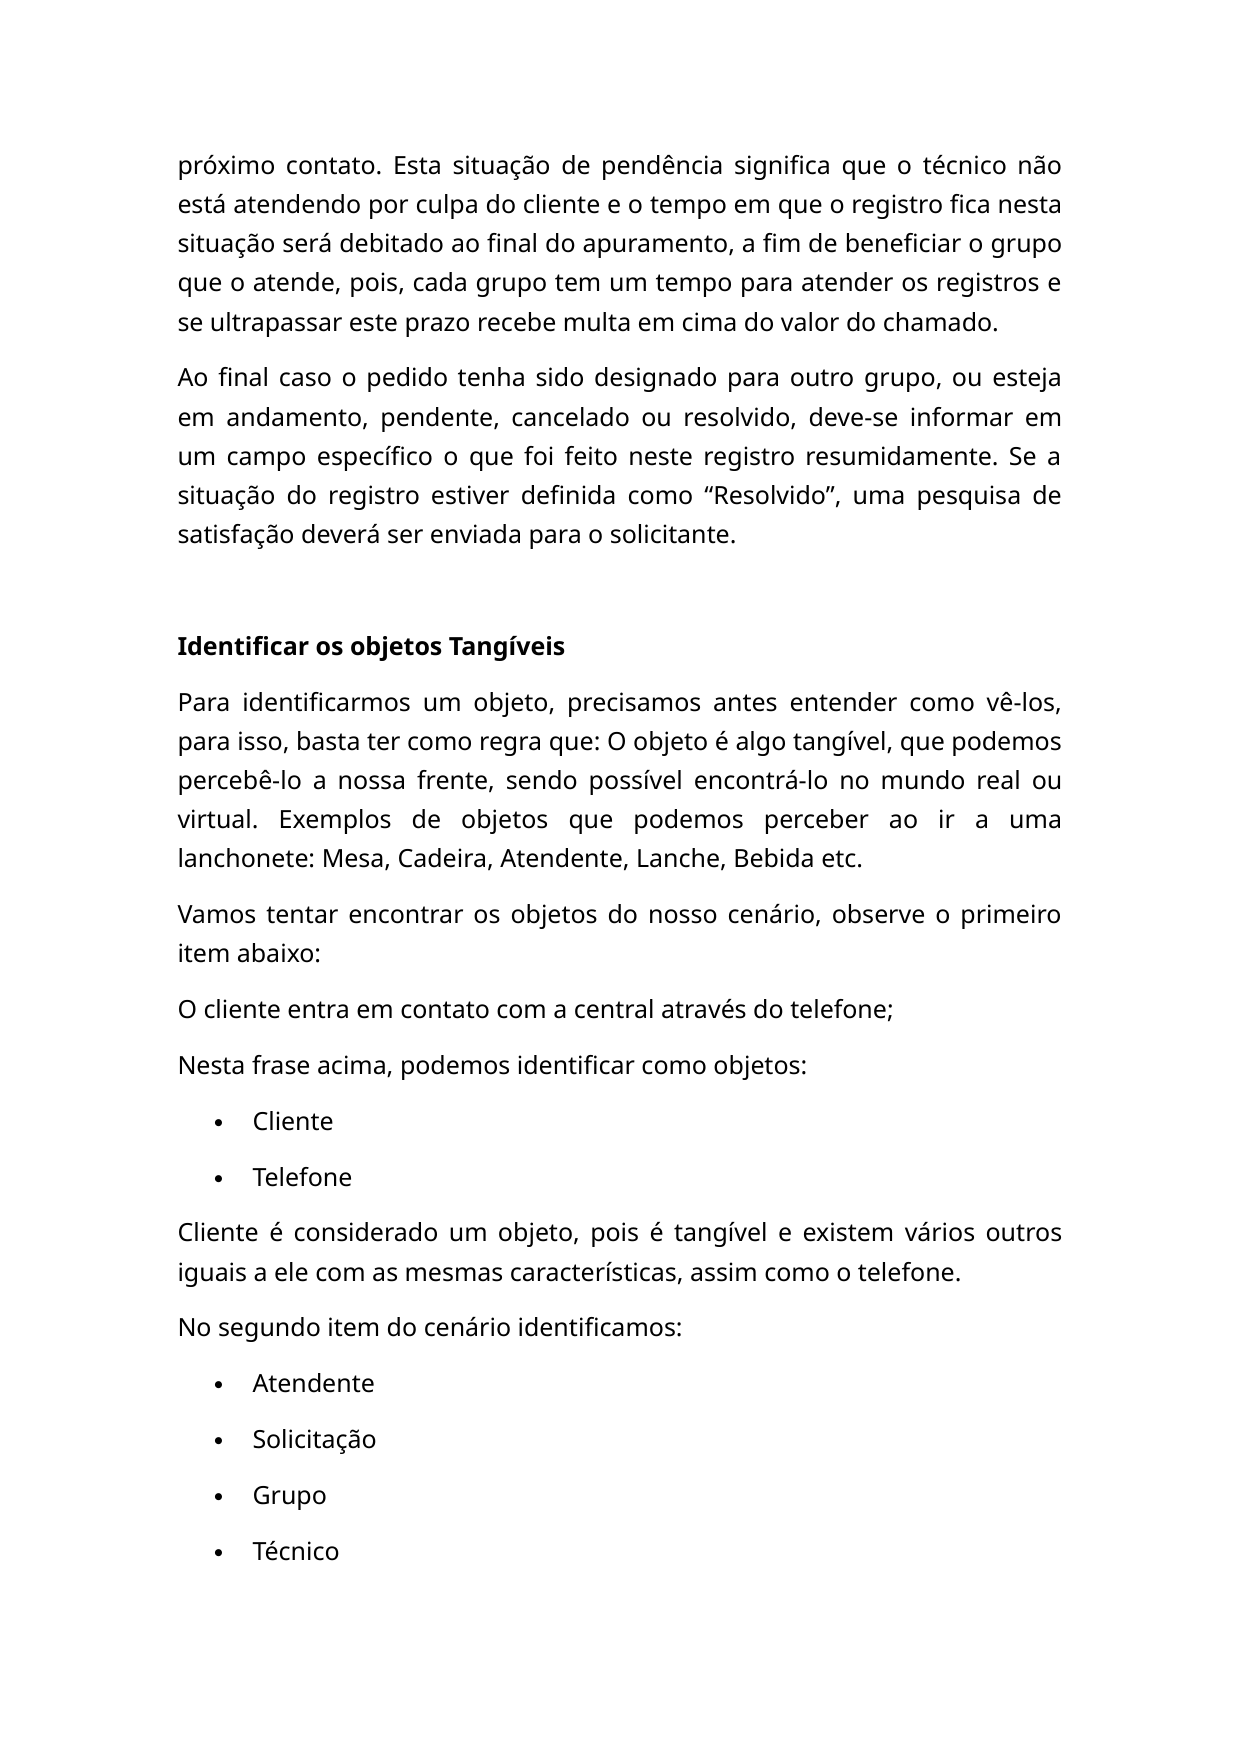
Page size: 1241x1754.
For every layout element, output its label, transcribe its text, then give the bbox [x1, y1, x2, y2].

list Solicitação [215, 1422, 1063, 1456]
list Atendente [215, 1366, 1063, 1400]
text Cliente é considerado um objeto, pois é tangível e existem vários outros iguais a ele com as mesmas características, assim como o telefone. [177, 1215, 1063, 1288]
list Telefone [215, 1159, 1063, 1193]
text O cliente entra em contato com a central através do telefone; [177, 992, 1063, 1026]
text Identificar os objetos Tangíveis [177, 628, 1063, 662]
list Grupo [215, 1478, 1063, 1512]
text Nesta frase acima, podemos identificar como objetos: [177, 1048, 1063, 1082]
text Vamos tentar encontrar os objetos do nosso cenário, observe o primeiro item abaixo: [177, 897, 1063, 970]
text Ao final caso o pedido tenha sido designado para outro grupo, ou esteja em andamento, pendente, cancelado ou resolvido, deve-se informar em um campo específico o que foi feito neste registro resumidamente. Se a situação do registro estiver definida como “Resolvido”, uma pesquisa de satisfação deverá ser enviada para o solicitante. [177, 360, 1063, 551]
text Para identificarmos um objeto, precisamos antes entender como vê-los, para isso, basta ter como regra que: O objeto é algo tangível, que podemos percebê-lo a nossa frente, sendo possível encontrá-lo no mundo real ou virtual. Exemplos de objetos que podemos perceber ao ir a uma lanchonete: Mesa, Cadeira, Atendente, Lanche, Bebida etc. [177, 684, 1063, 875]
text No segundo item do cenário identificamos: [177, 1310, 1063, 1344]
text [177, 148, 1063, 338]
list Cliente [215, 1103, 1063, 1137]
list Técnico [215, 1533, 1063, 1567]
